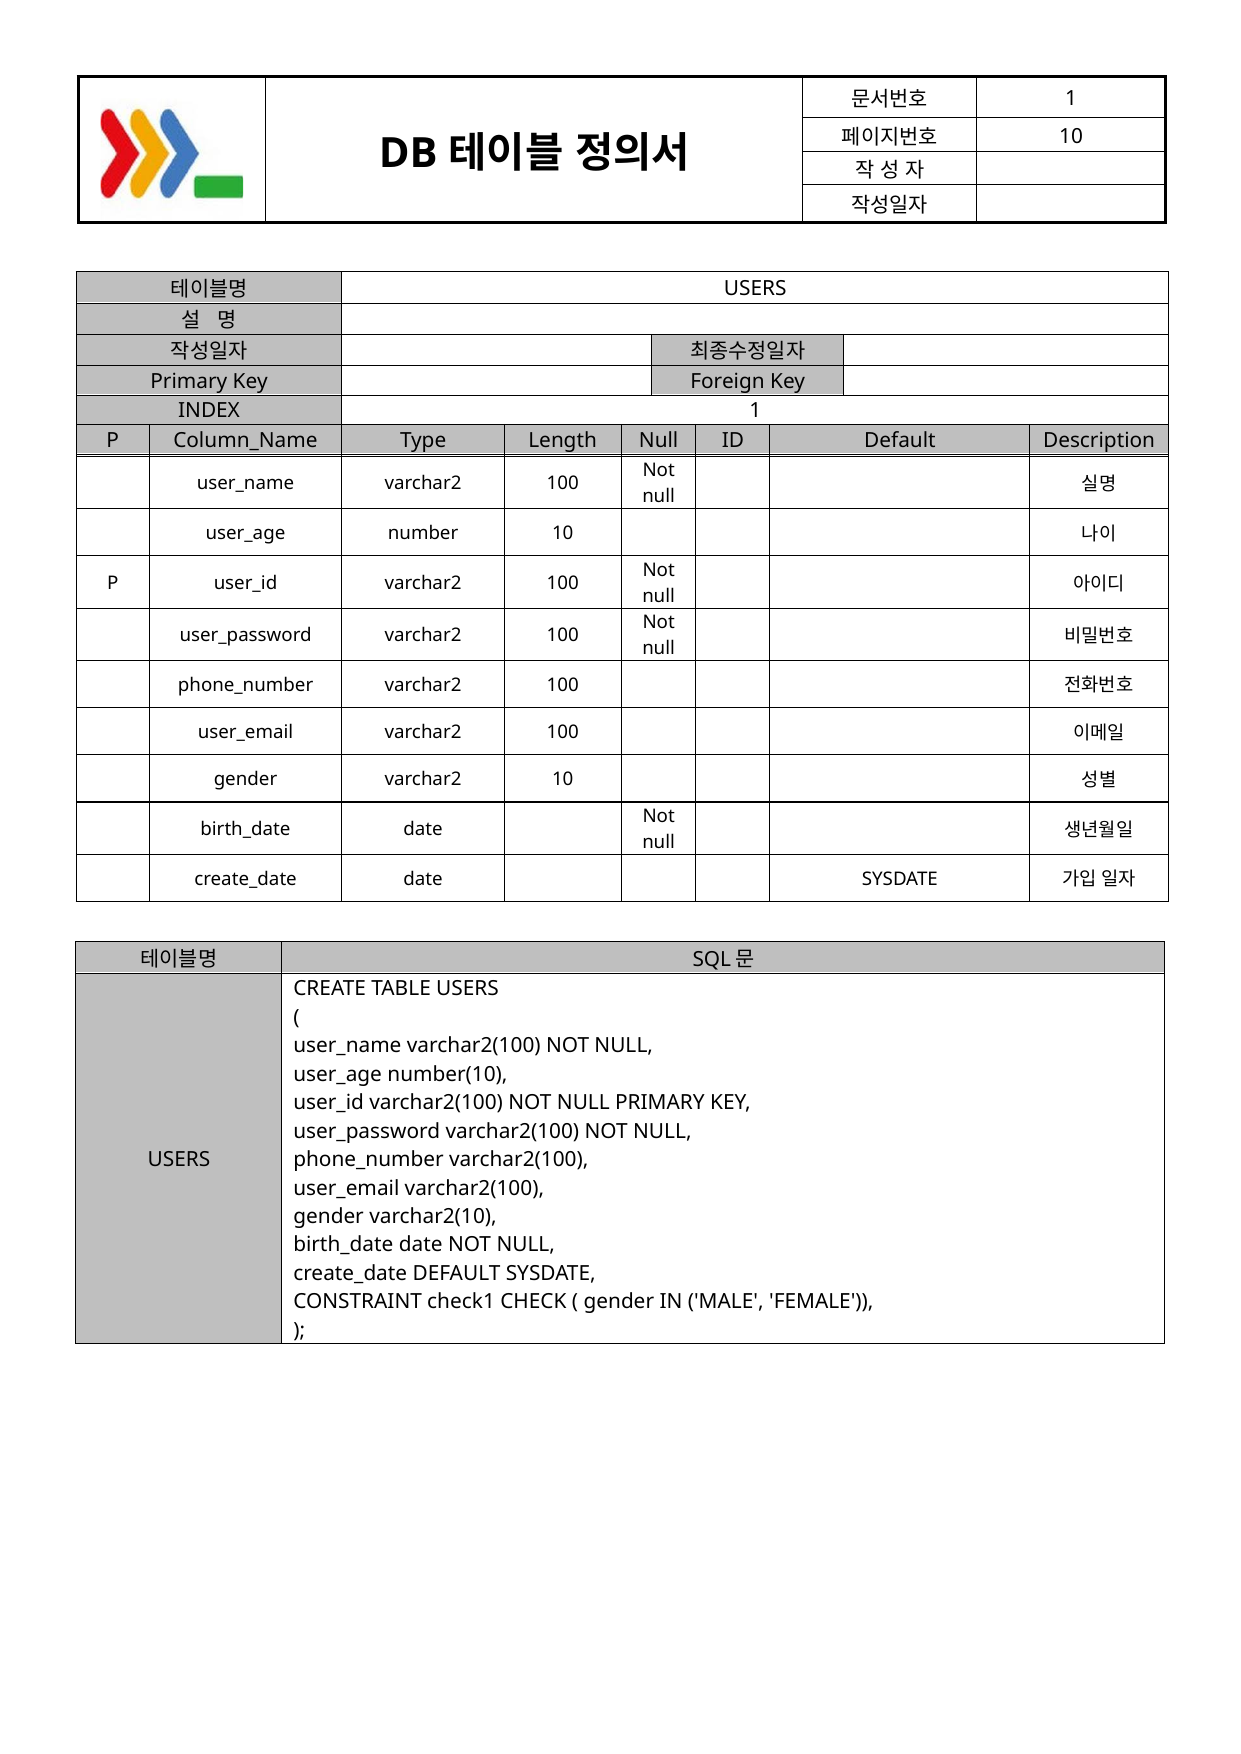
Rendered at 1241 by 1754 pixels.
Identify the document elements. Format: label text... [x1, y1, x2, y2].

table_cell [977, 185, 1164, 221]
table_cell Not null [622, 457, 695, 508]
table_cell 100 [505, 609, 621, 659]
table_cell [342, 335, 651, 365]
table_cell date [342, 803, 504, 853]
table_header SQL문 [282, 942, 1164, 972]
table_cell [696, 609, 769, 659]
table_cell [770, 661, 1029, 707]
table_cell Default [770, 425, 1029, 453]
table_cell Column_Name [150, 425, 341, 453]
table_cell [770, 803, 1029, 853]
table_cell user_password [150, 609, 341, 659]
table_header [244, 78, 265, 221]
table_cell 100 [505, 661, 621, 707]
table_cell USERS [76, 974, 281, 1343]
table_cell [844, 366, 1168, 394]
table_cell 가입 일자 [1030, 855, 1168, 901]
table_cell 작성일자 [77, 335, 341, 365]
table_cell [770, 609, 1029, 659]
table_cell 비밀번호 [1030, 609, 1168, 659]
table_cell user_email [150, 708, 341, 754]
table_cell 나이 [1030, 509, 1168, 555]
table_cell [77, 708, 149, 754]
table_cell [770, 509, 1029, 555]
table_cell varchar2 [342, 556, 504, 607]
table_cell [770, 708, 1029, 754]
table_cell [77, 755, 149, 801]
table_cell user_id [150, 556, 341, 607]
table_cell 이메일 [1030, 708, 1168, 754]
table_cell [622, 708, 695, 754]
table_header 1 [977, 78, 1164, 117]
table_cell [77, 855, 149, 901]
table_cell create_date [150, 855, 341, 901]
table_cell [505, 803, 621, 853]
table_cell user_age [150, 509, 341, 555]
table_header DB 테이블 정의서 [266, 78, 802, 221]
table_cell [696, 708, 769, 754]
table_cell [696, 661, 769, 707]
table_cell [342, 304, 1168, 334]
table_cell [622, 509, 695, 555]
table_header [80, 78, 100, 221]
table_cell INDEX [77, 396, 341, 424]
table_cell varchar2 [342, 457, 504, 508]
table_cell 100 [505, 556, 621, 607]
table_cell 전화번호 [1030, 661, 1168, 707]
table_cell Description [1030, 425, 1168, 453]
table_cell birth_date [150, 803, 341, 853]
table_cell [77, 457, 149, 508]
table_cell 100 [505, 708, 621, 754]
table_cell 페이지번호 [803, 118, 976, 151]
table_cell Primary Key [77, 366, 341, 394]
table_cell [77, 661, 149, 707]
table_cell [622, 855, 695, 901]
table_cell 아이디 [1030, 556, 1168, 607]
table_cell 100 [505, 457, 621, 508]
table_cell [770, 556, 1029, 607]
table_cell [77, 803, 149, 853]
table_cell [622, 755, 695, 801]
table_cell [696, 509, 769, 555]
table_cell 성별 [1030, 755, 1168, 801]
table_cell varchar2 [342, 755, 504, 801]
table_cell Null [622, 425, 695, 453]
table_cell [622, 661, 695, 707]
table_cell Not null [622, 556, 695, 607]
table_cell 10 [977, 118, 1164, 151]
table_cell ID [696, 425, 769, 453]
table_cell [770, 755, 1029, 801]
table_header 테이블명 [77, 272, 341, 302]
table_cell Not null [622, 803, 695, 853]
table_cell [696, 457, 769, 508]
table_cell [342, 366, 651, 394]
table_cell CREATE TABLE USERS ( user_name varchar2(100) NOT NULL, user_age number(10), user_id varchar2(100) NOT NULL PRIMARY KEY, user_password varchar2(100) NOT NULL, phone_number varchar2(100), user_email varchar2(100), gender varchar2(10), birth_date date NOT NULL, create_date DEFAULT SYSDATE, CONSTRAINT check1 CHECK ( gender IN ('MALE', 'FEMALE')), ); [282, 974, 1164, 1343]
table_cell SYSDATE [770, 855, 1029, 901]
table_cell 작 성 자 [803, 152, 976, 184]
table_cell [77, 509, 149, 555]
table_cell Foreign Key [652, 366, 843, 394]
table_cell P [77, 425, 149, 453]
table_cell 생년월일 [1030, 803, 1168, 853]
table_cell [977, 152, 1164, 184]
table_cell 설 명 [77, 304, 341, 334]
table_cell user_name [150, 457, 341, 508]
table_cell [77, 609, 149, 659]
table_cell [696, 803, 769, 853]
table_cell varchar2 [342, 609, 504, 659]
table_cell Type [342, 425, 504, 453]
table_cell [505, 855, 621, 901]
table_cell number [342, 509, 504, 555]
table_cell gender [150, 755, 341, 801]
table_cell P [77, 556, 149, 607]
table_cell varchar2 [342, 708, 504, 754]
table_header 문서번호 [803, 78, 976, 117]
table_cell [770, 457, 1029, 508]
table_cell Not null [622, 609, 695, 659]
table_cell date [342, 855, 504, 901]
table_cell [844, 335, 1168, 365]
table_cell 10 [505, 509, 621, 555]
table_header 테이블명 [76, 942, 281, 972]
table_cell 실명 [1030, 457, 1168, 508]
table_cell varchar2 [342, 661, 504, 707]
table_cell 10 [505, 755, 621, 801]
table_cell [696, 755, 769, 801]
table_cell 작성일자 [803, 185, 976, 221]
table_header USERS [342, 272, 1168, 302]
table_cell Length [505, 425, 621, 453]
table_cell phone_number [150, 661, 341, 707]
table_cell 1 [342, 396, 1168, 424]
table_cell [696, 855, 769, 901]
table_cell [696, 556, 769, 607]
picture [100, 78, 244, 221]
table_cell 최종수정일자 [652, 335, 843, 365]
